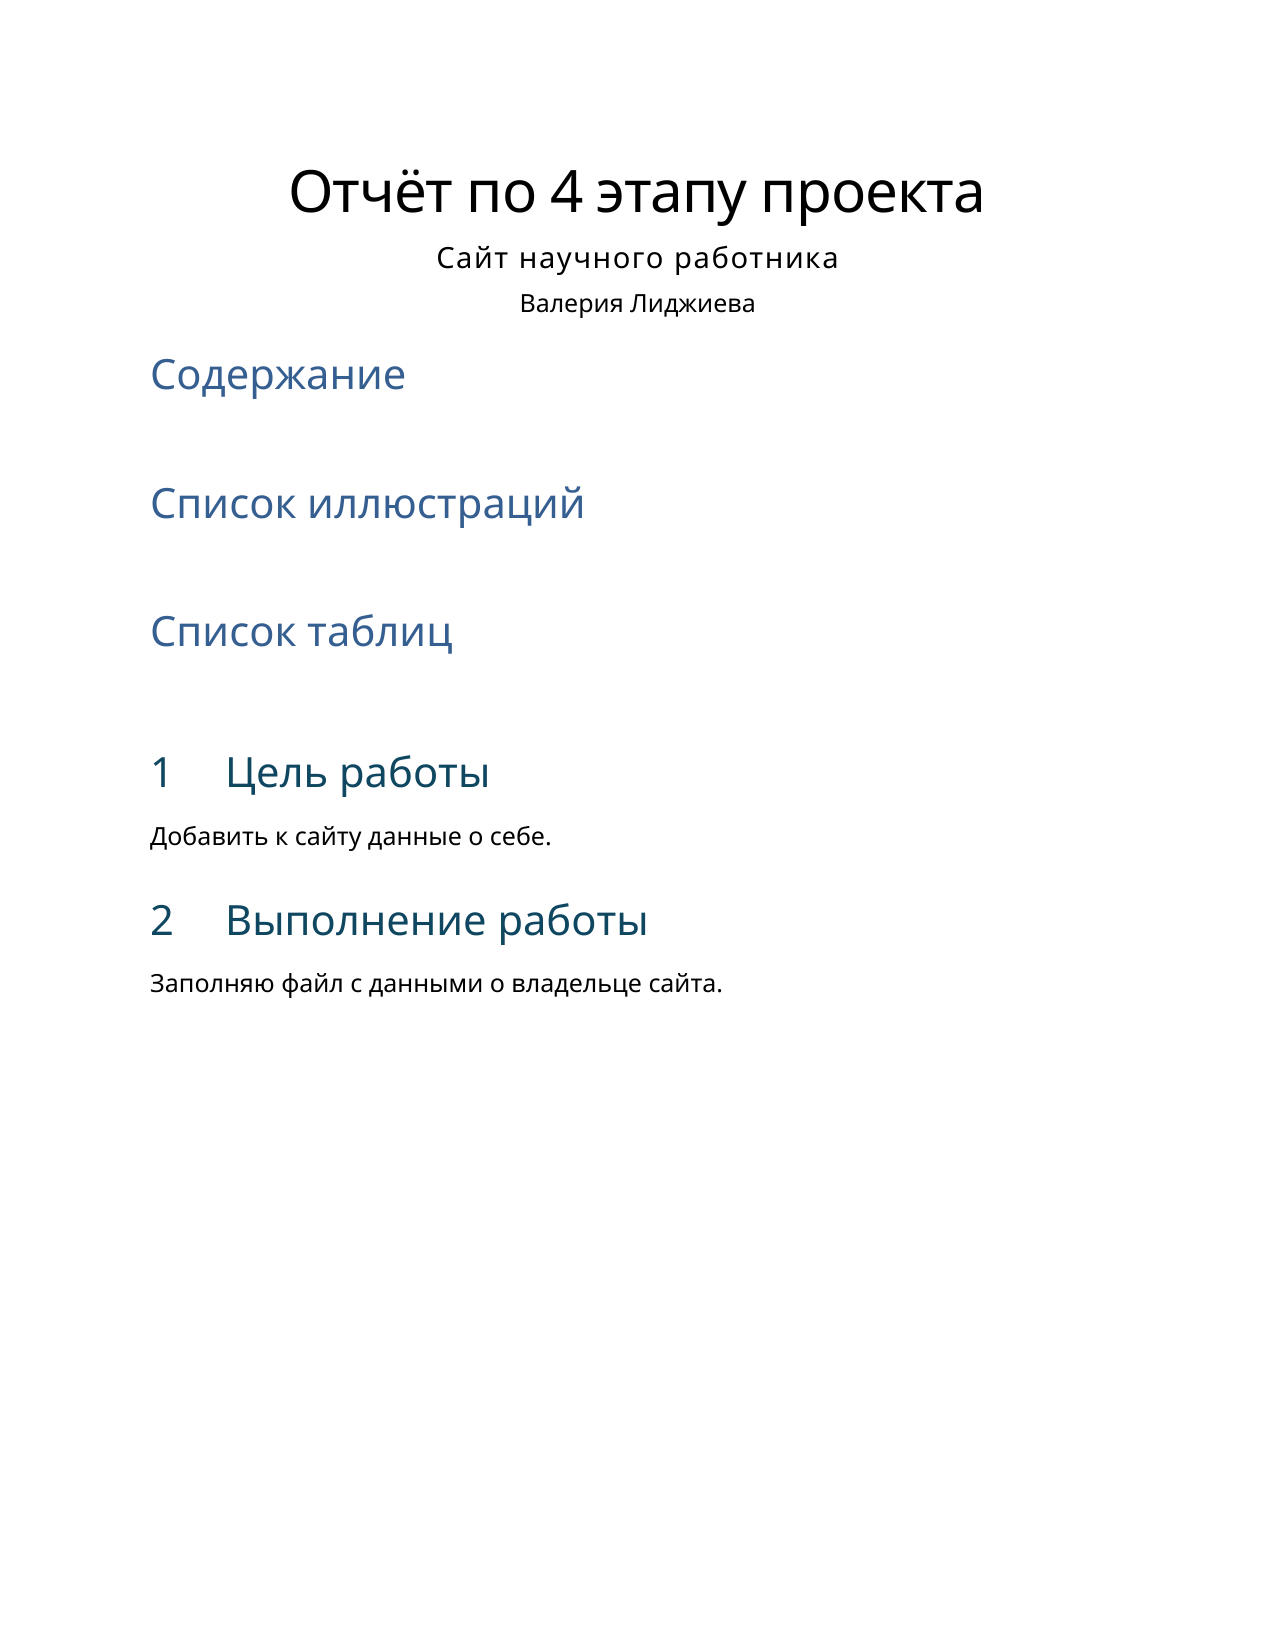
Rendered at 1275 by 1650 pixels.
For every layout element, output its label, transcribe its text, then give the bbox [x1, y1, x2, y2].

text Заполняю файл с данными о владельце сайта. [150, 966, 1125, 1000]
text Добавить к сайту данные о себе. [150, 819, 1125, 853]
text Валерия Лиджиева [150, 286, 1125, 320]
subtitle Сайт научного работника [150, 238, 1125, 277]
subtitle 1 Цель работы [150, 743, 1125, 800]
title Отчёт по 4 этапу проекта [150, 150, 1125, 229]
subtitle 2 Выполнение работы [150, 890, 1125, 947]
